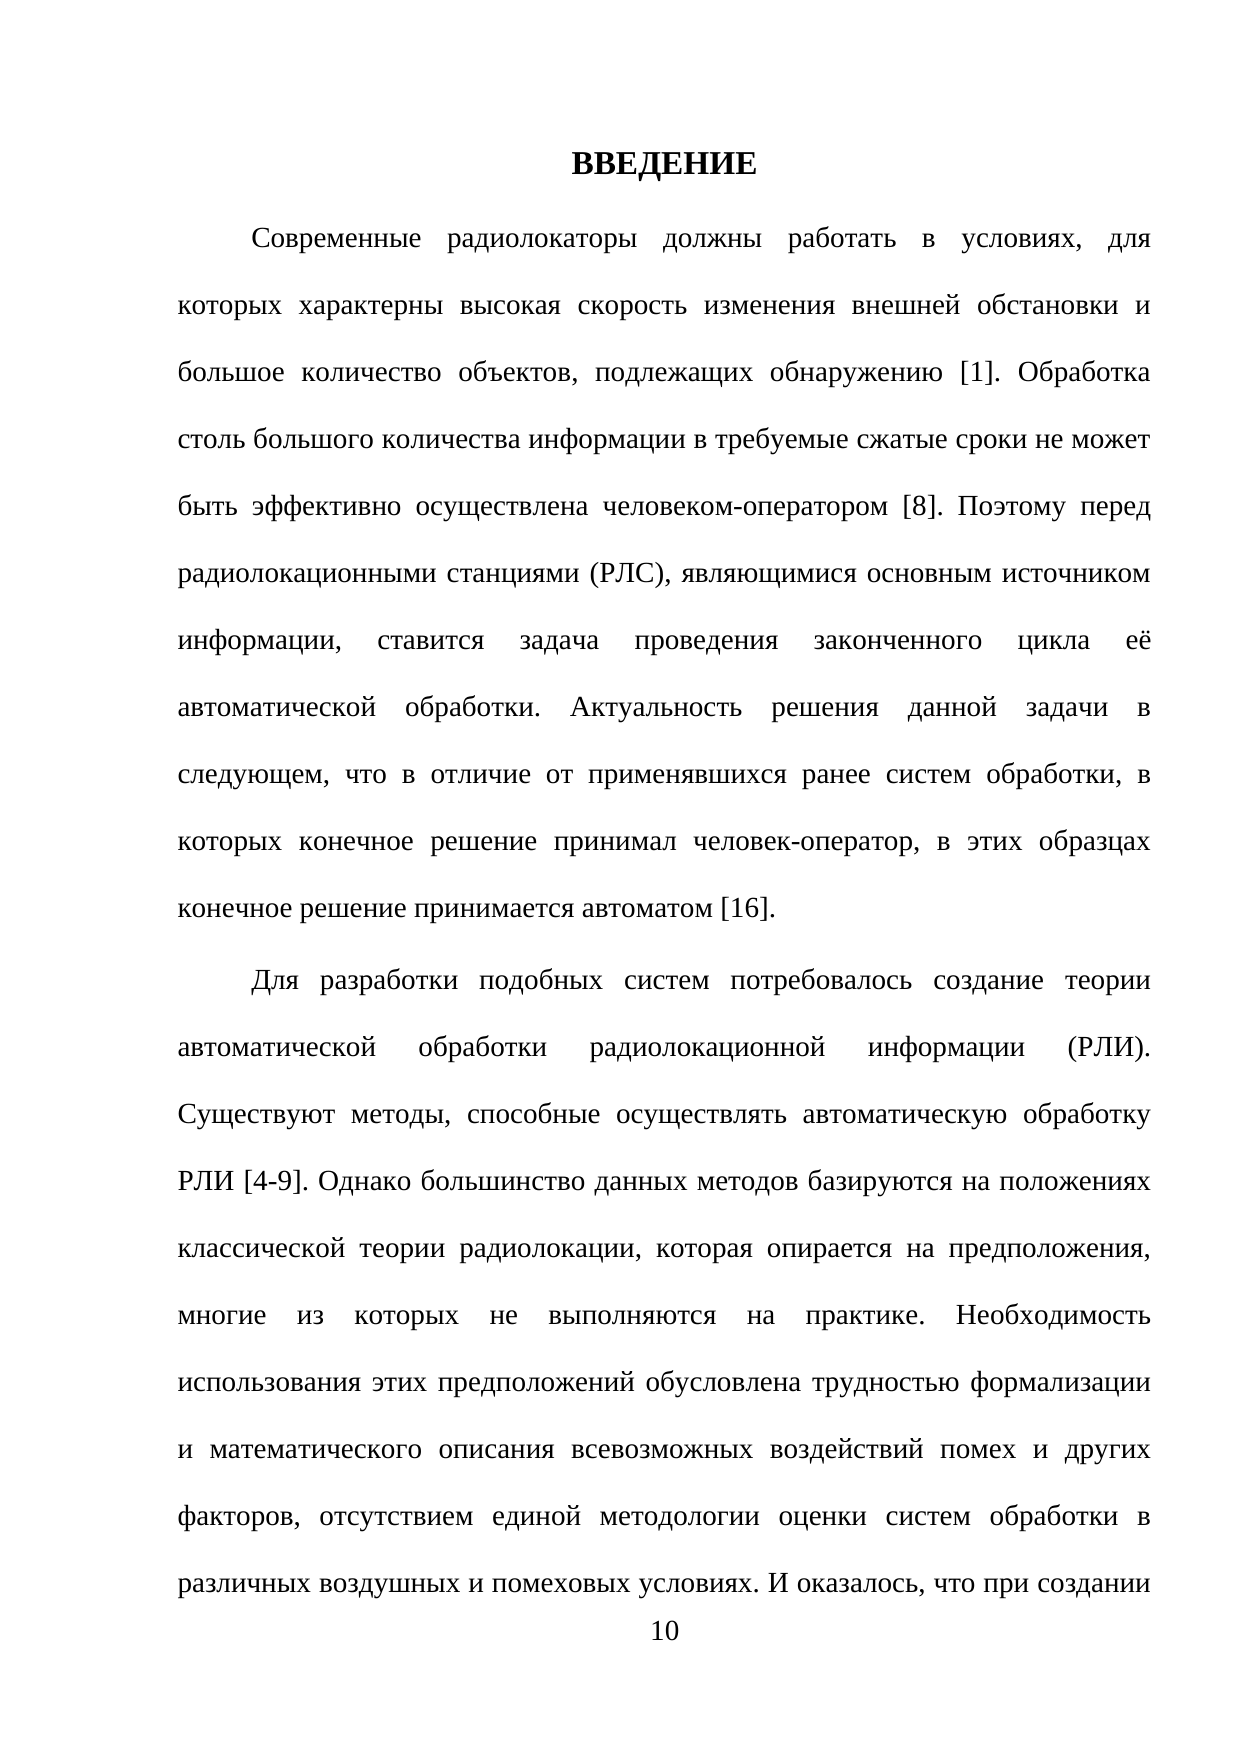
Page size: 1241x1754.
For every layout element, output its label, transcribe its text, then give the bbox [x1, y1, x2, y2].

text Современные радиолокаторы должны работать в условиях, для которых характерны высокая скорость изменения внешней обстановки и большое количество объектов, подлежащих обнаружению [1]. Обработка столь большого количества информации в требуемые сжатые сроки не может быть эффективно осуществлена человеком-оператором [8]. Поэтому перед радиолокационными станциями (РЛС), являющимися основным источником информации, ставится задача проведения законченного цикла её автоматической обработки. Актуальность решения данной задачи в следующем, что в отличие от применявшихся ранее систем обработки, в которых конечное решение принимал человек-оператор, в этих образцах конечное решение принимается автоматом [16]. [177, 220, 1152, 924]
subtitle Введение [177, 143, 1152, 181]
